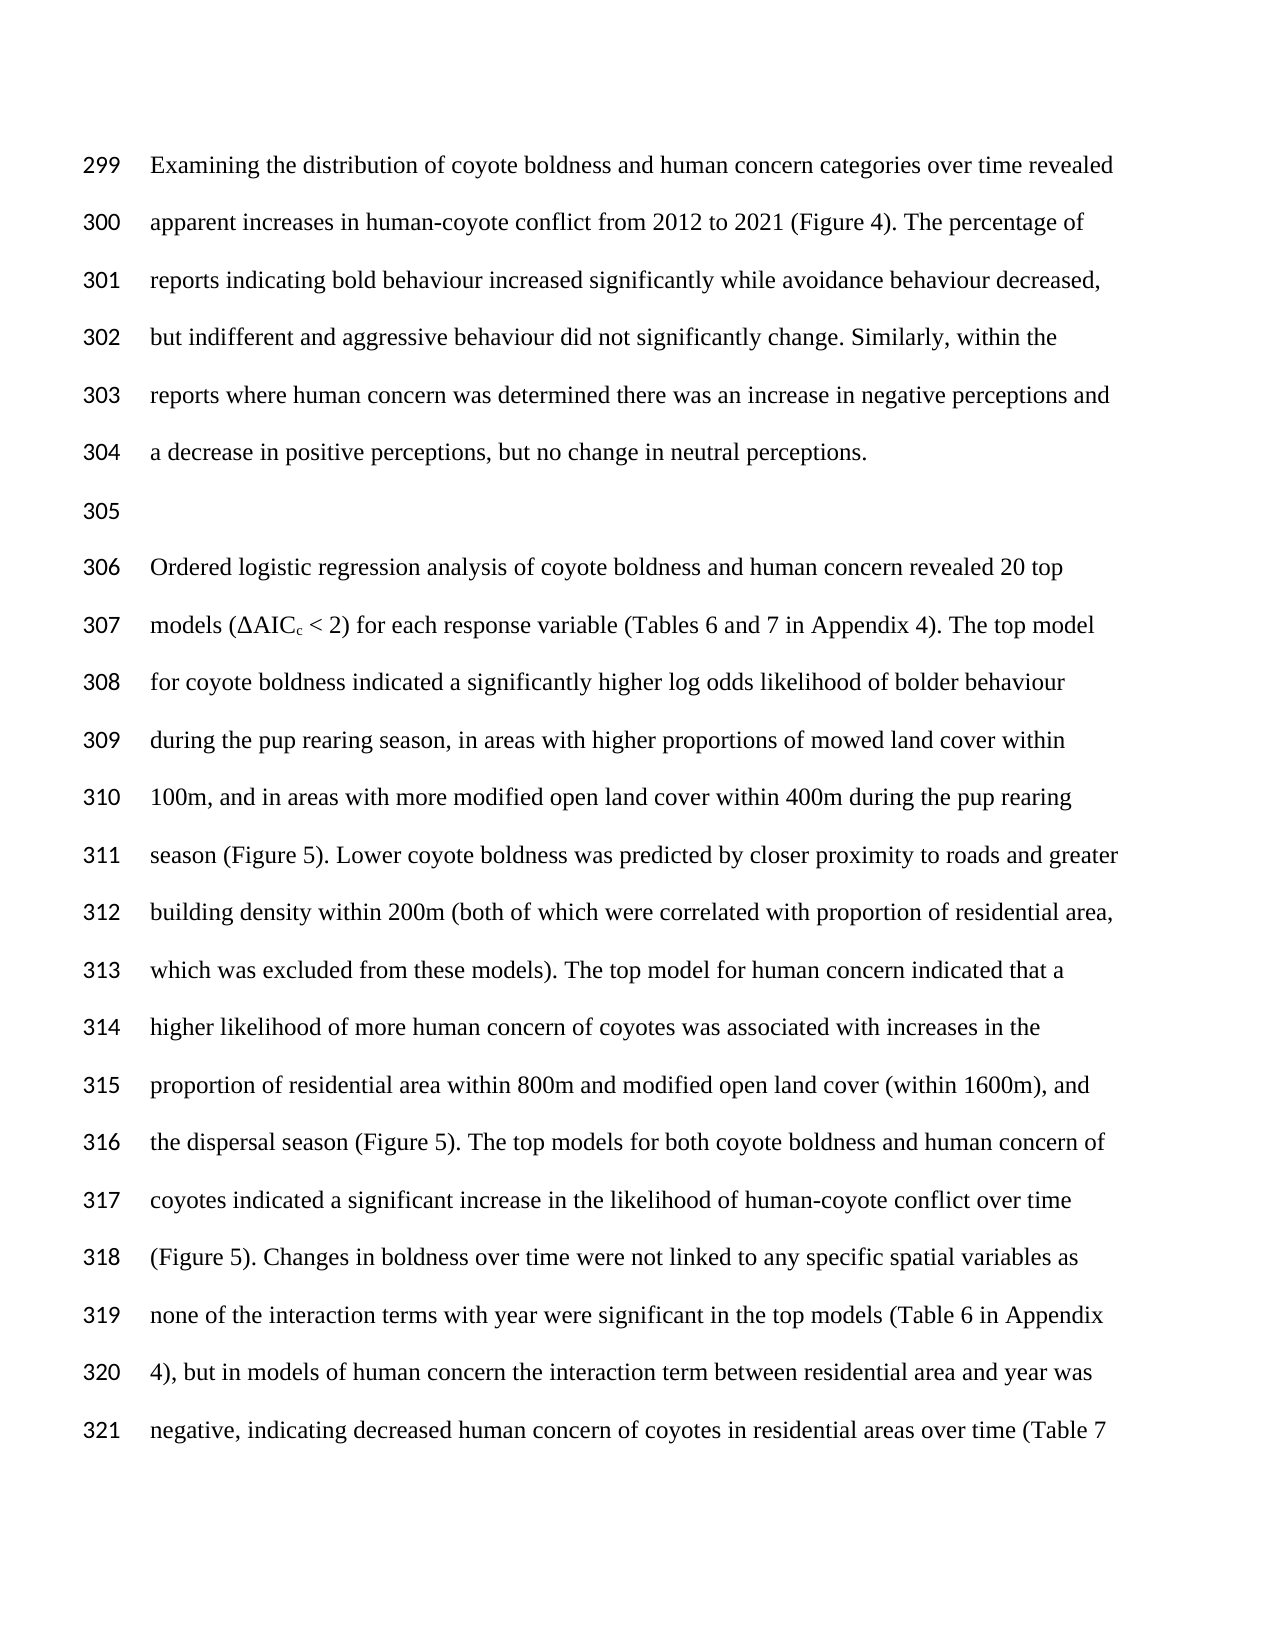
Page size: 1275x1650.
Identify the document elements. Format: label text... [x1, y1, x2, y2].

text Examining the distribution of coyote boldness and human concern categories over time revealed apparent increases in human-coyote conflict from 2012 to 2021 (Figure 4). The percentage of reports indicating bold behaviour increased significantly while avoidance behaviour decreased, but indifferent and aggressive behaviour did not significantly change. Similarly, within the reports where human concern was determined there was an increase in negative perceptions and a decrease in positive perceptions, but no change in neutral perceptions. [150, 150, 1125, 466]
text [150, 552, 1125, 1444]
